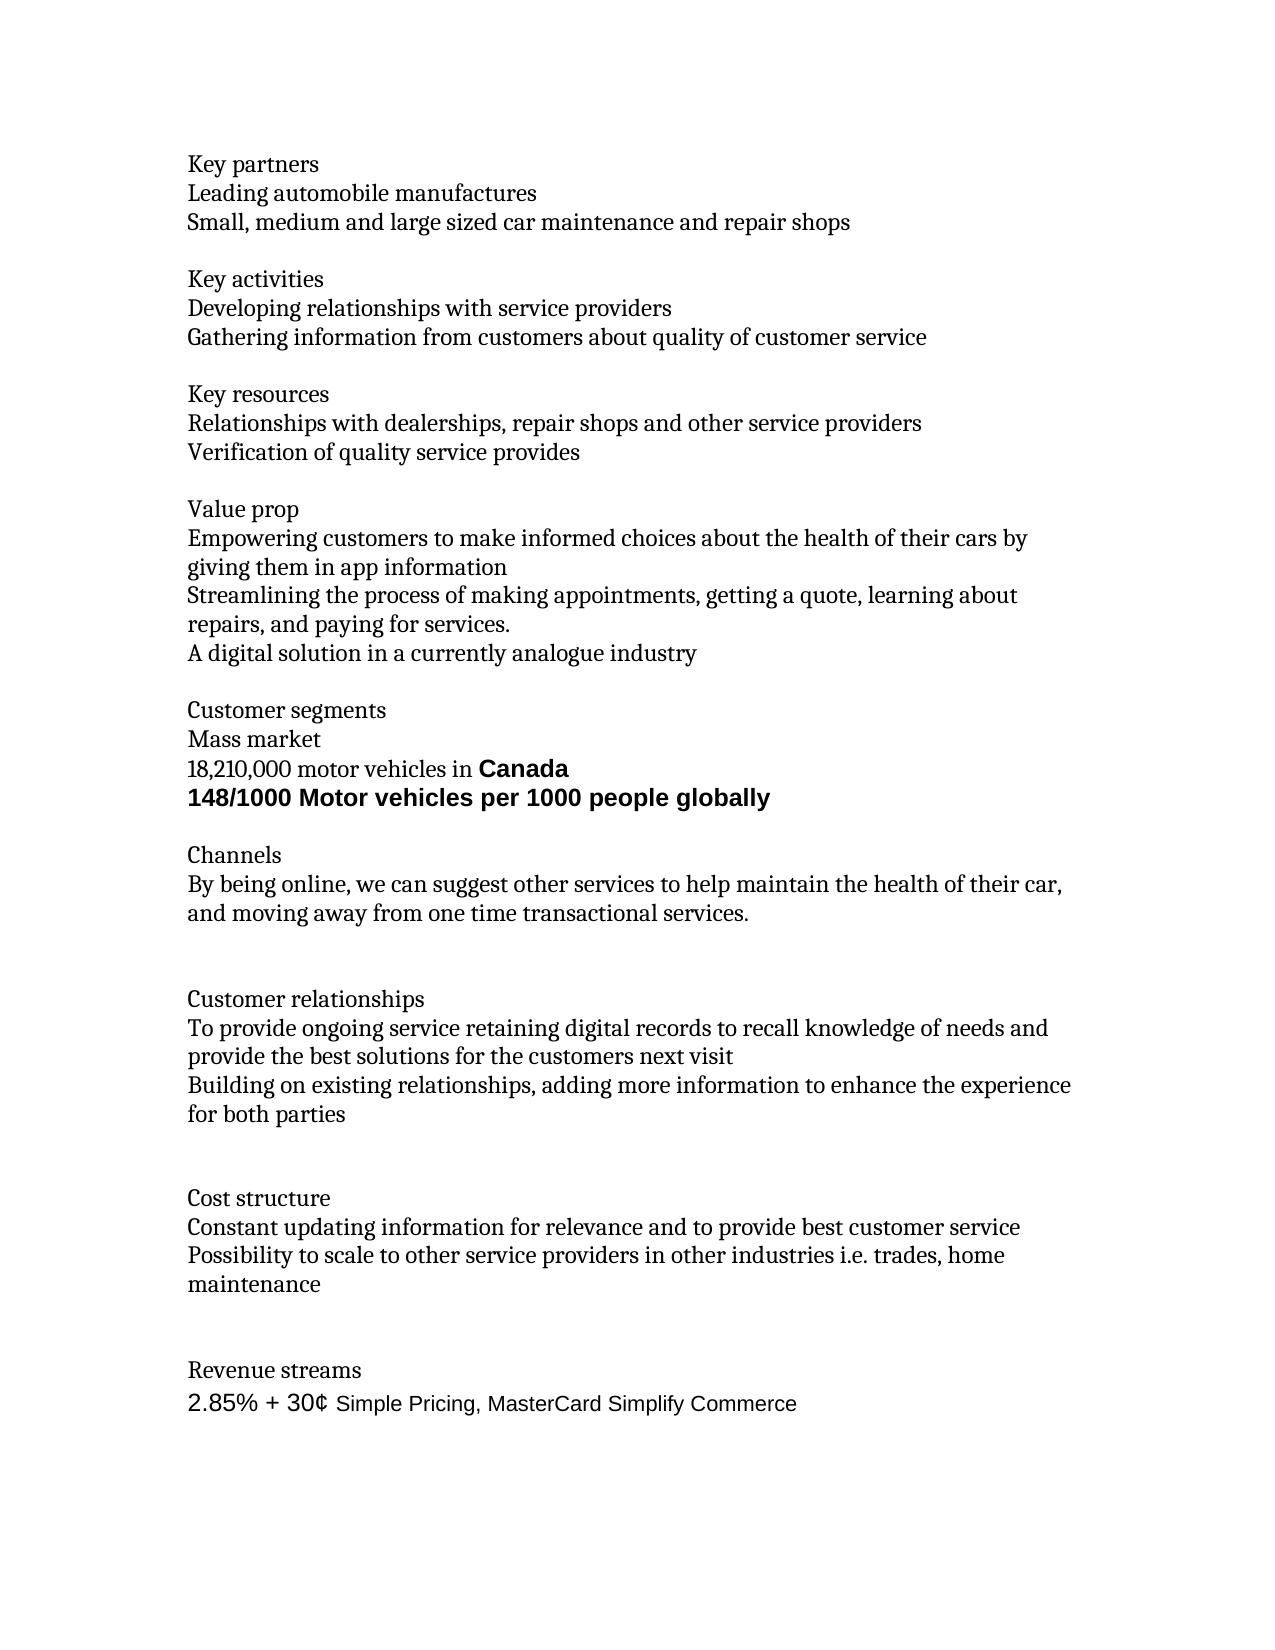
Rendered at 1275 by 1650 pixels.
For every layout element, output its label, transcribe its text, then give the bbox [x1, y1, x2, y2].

text To provide ongoing service retaining digital records to recall knowledge of needs and provide the best solutions for the customers next visit [187, 1013, 1087, 1071]
text Customer relationships [187, 985, 1087, 1013]
text Constant updating information for relevance and to provide best customer service [187, 1212, 1087, 1241]
text Relationships with dealerships, repair shops and other service providers [187, 409, 1087, 437]
text A digital solution in a currently analogue industry [187, 639, 1087, 667]
text Key partners [187, 150, 1087, 179]
text 2.85% + 30¢ Simple Pricing, MasterCard Simplify Commerce [187, 1385, 1087, 1416]
text Possibility to scale to other service providers in other industries i.e. trades, home maintenance [187, 1241, 1087, 1299]
text Key activities [187, 265, 1087, 294]
text Small, medium and large sized car maintenance and repair shops [187, 207, 1087, 236]
text Empowering customers to make informed choices about the health of their cars by giving them in app information [187, 524, 1087, 581]
text Building on existing relationships, adding more information to enhance the experience for both parties [187, 1071, 1087, 1128]
text Cost structure [187, 1181, 1087, 1212]
text Key resources [187, 380, 1087, 409]
text Mass market [187, 725, 1087, 754]
text Developing relationships with service providers [187, 294, 1087, 322]
text Revenue streams [187, 1356, 1087, 1385]
text Gathering information from customers about quality of customer service [187, 322, 1087, 351]
text Verification of quality service provides [187, 437, 1087, 466]
text 148/1000 Motor vehicles per 1000 people globally [187, 783, 1087, 812]
text 18,210,000 motor vehicles in Canada [187, 754, 1087, 783]
text Streamlining the process of making appointments, getting a quote, learning about repairs, and paying for services. [187, 581, 1087, 639]
text Leading automobile manufactures [187, 179, 1087, 207]
text Channels [187, 841, 1087, 870]
text Customer segments [187, 696, 1087, 725]
text Value prop [187, 495, 1087, 524]
text By being online, we can suggest other services to help maintain the health of their car, and moving away from one time transactional services. [187, 870, 1087, 927]
